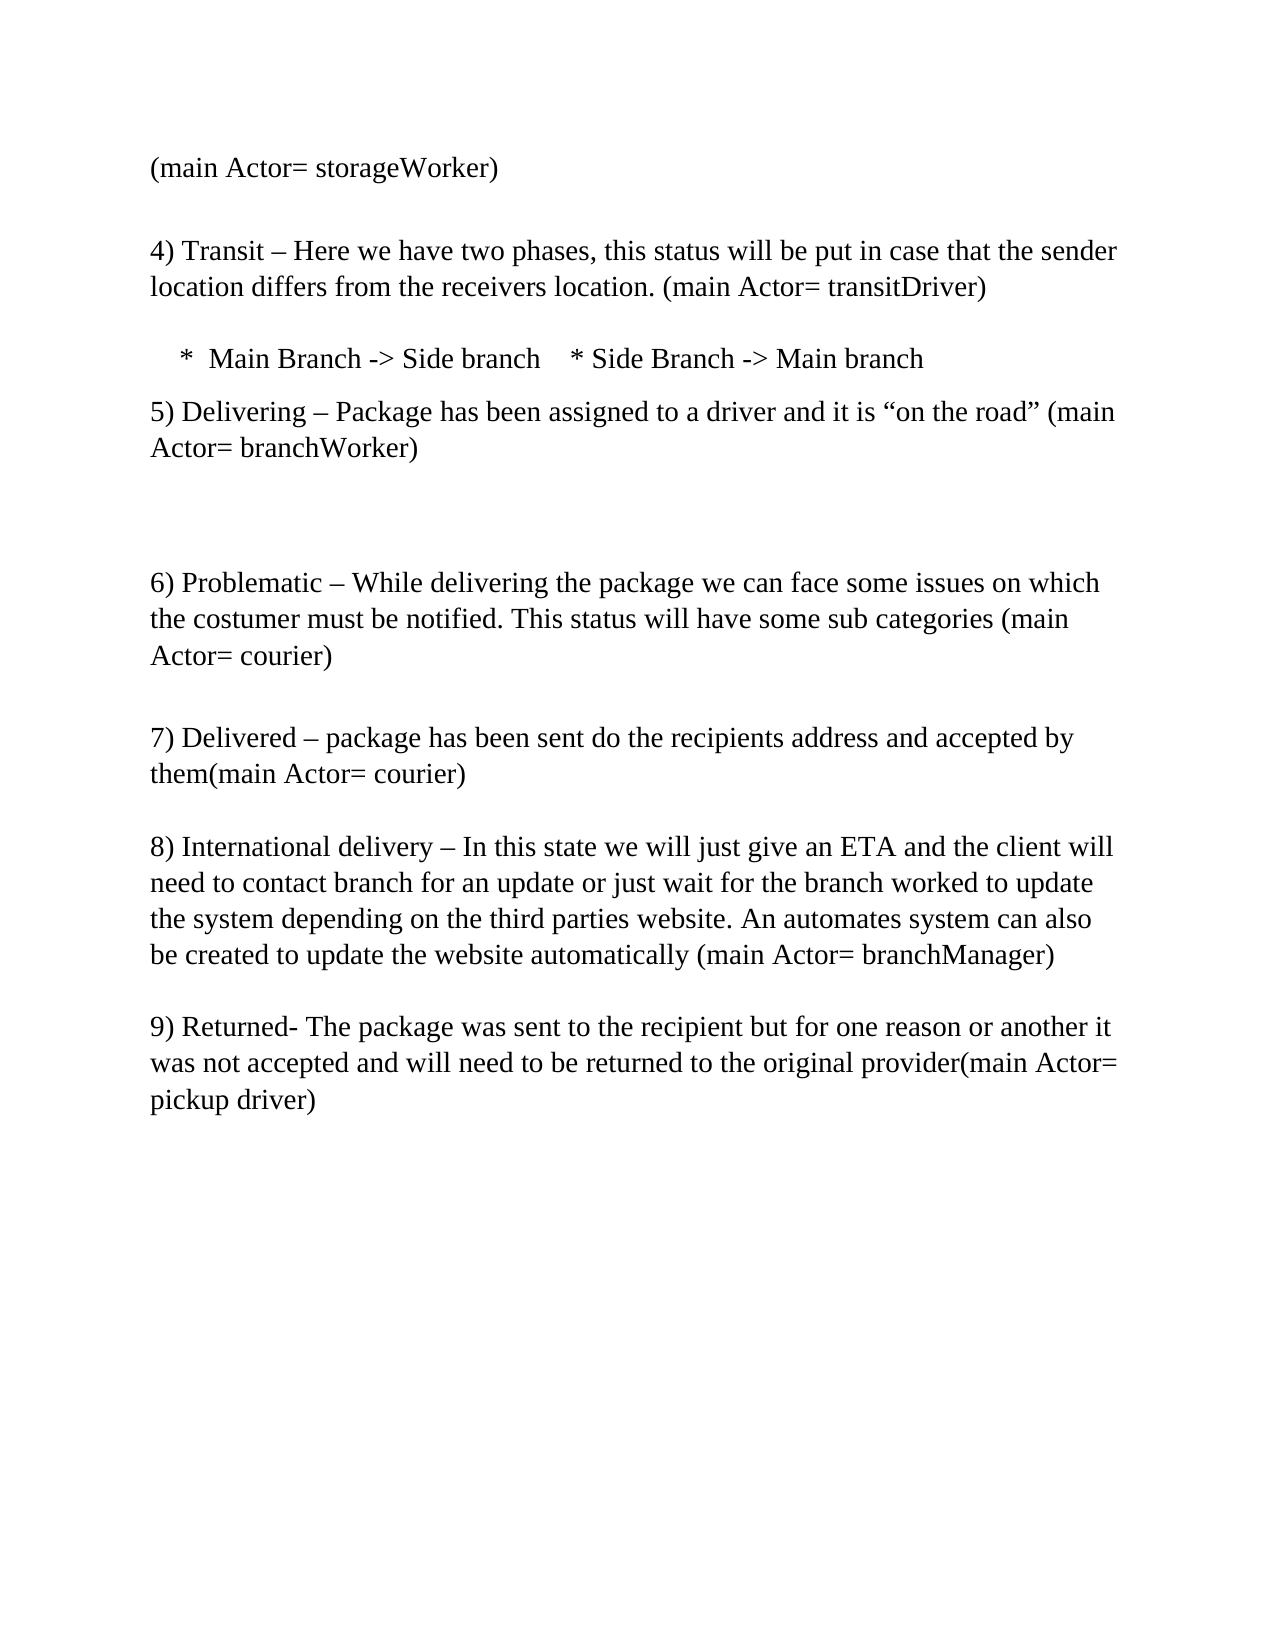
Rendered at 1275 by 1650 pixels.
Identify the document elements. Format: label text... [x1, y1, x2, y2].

text 7) Delivered – package has been sent do the recipients address and accepted by them(main Actor= courier) 8) International delivery – In this state we will just give an ETA and the client will need to contact branch for an update or just wait for the branch worked to update the system depending on the third parties website. An automates system can also be created to update the website automatically (main Actor= branchManager) 9) Returned- The package was sent to the recipient but for one reason or another it was not accepted and will need to be returned to the original provider(main Actor= pickup driver) [150, 720, 1125, 1357]
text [150, 150, 1125, 214]
text 4) Transit – Here we have two phases, this status will be put in case that the sender location differs from the receivers location. (main Actor= transitDriver) * Main Branch -> Side branch * Side Branch -> Main branch [150, 233, 1125, 374]
text 5) Delivering – Package has been assigned to a driver and it is “on the road” (main Actor= branchWorker) [150, 394, 1125, 494]
text 6) Problematic – While delivering the package we can face some issues on which the costumer must be notified. This status will have some sub categories (main Actor= courier) [150, 565, 1125, 701]
